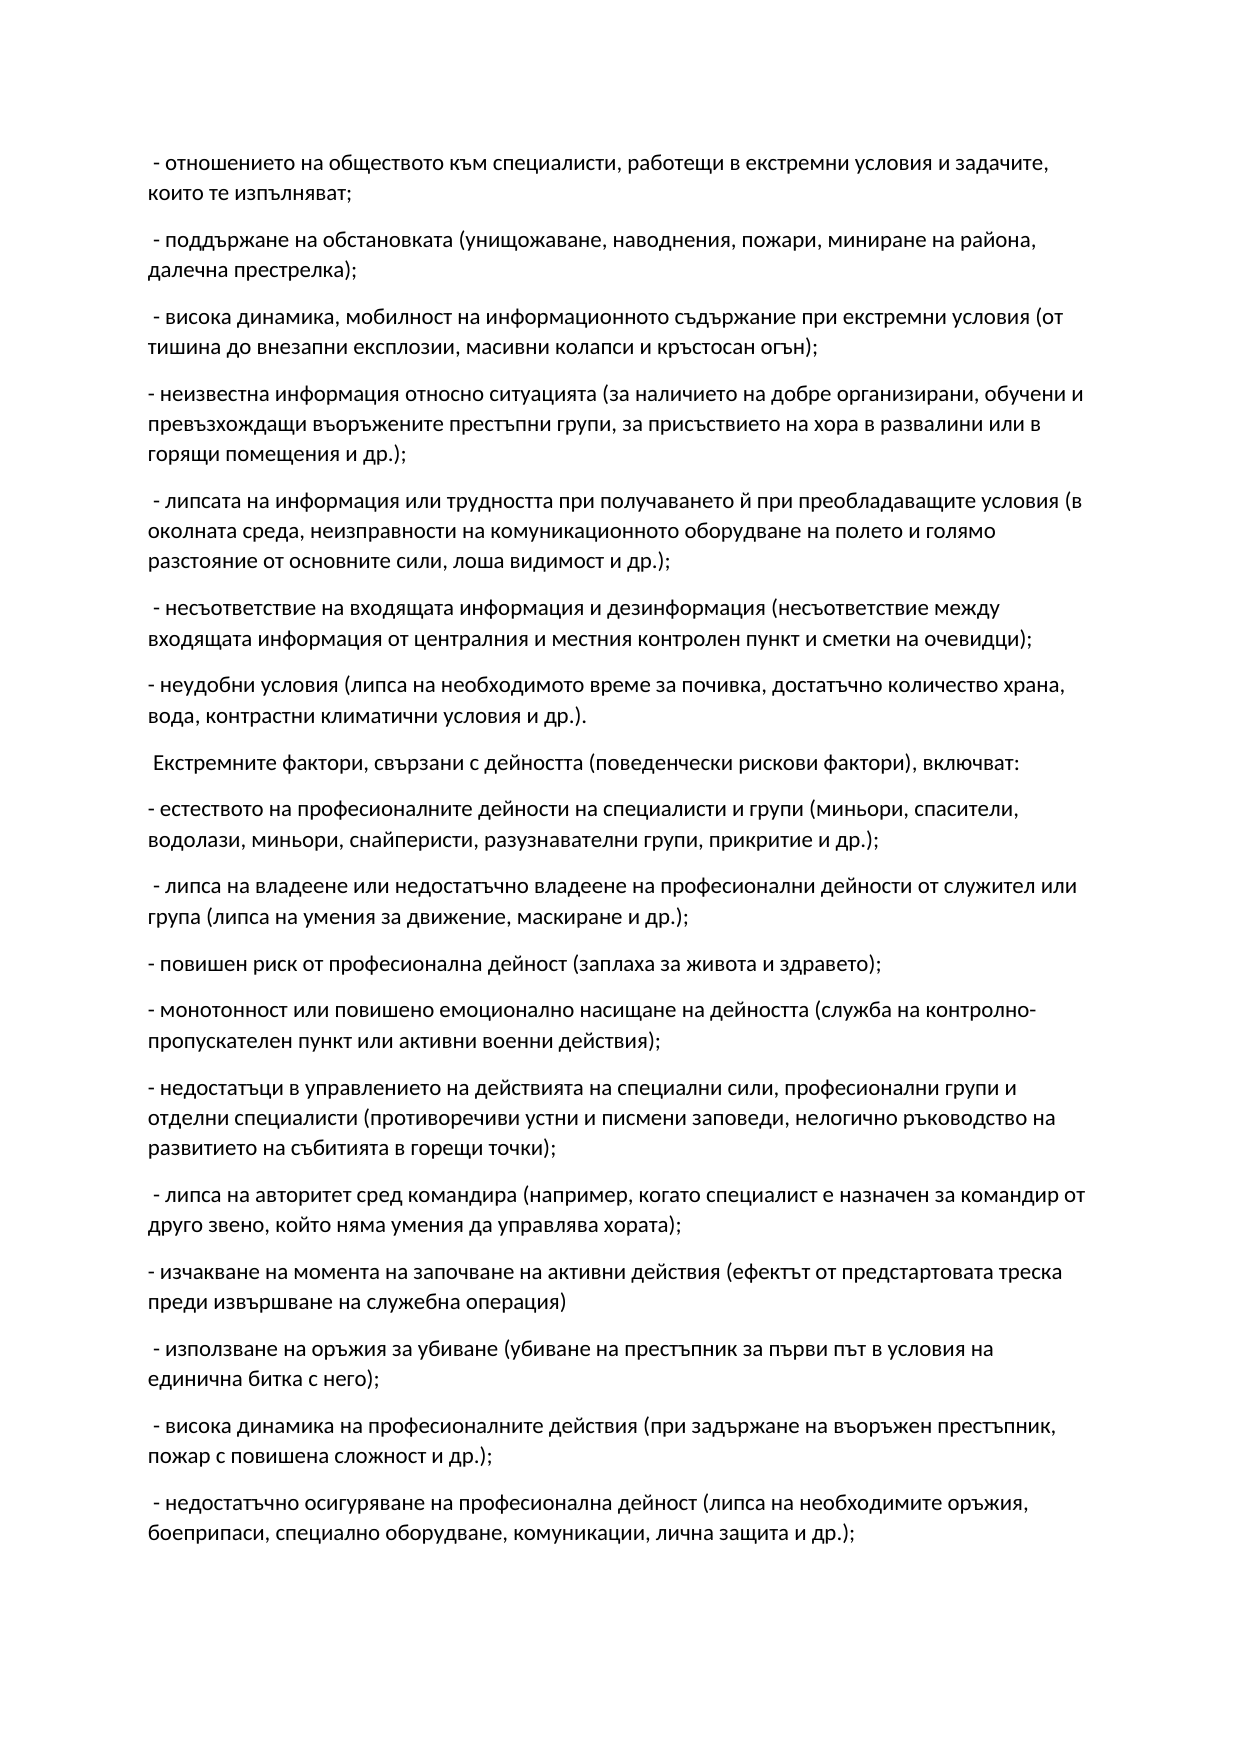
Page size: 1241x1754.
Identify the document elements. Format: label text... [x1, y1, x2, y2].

text - естеството на професионалните дейности на специалисти и групи (миньори, спасители, водолази, миньори, снайперисти, разузнавателни групи, прикритие и др.); [148, 794, 1093, 853]
text - монотонност или повишено емоционално насищане на дейността (служба на контролно-пропускателен пункт или активни военни действия); [148, 996, 1093, 1054]
text - висока динамика на професионалните действия (при задържане на въоръжен престъпник, пожар с повишена сложност и др.); [148, 1411, 1093, 1469]
text - повишен риск от професионална дейност (заплаха за живота и здравето); [148, 949, 1093, 977]
text - неудобни условия (липса на необходимото време за почивка, достатъчно количество храна, вода, контрастни климатични условия и др.). [148, 671, 1093, 729]
text - недостатъчно осигуряване на професионална дейност (липса на необходимите оръжия, боеприпаси, специално оборудване, комуникации, лична защита и др.); [148, 1488, 1093, 1546]
text - поддържане на обстановката (унищожаване, наводнения, пожари, миниране на района, далечна престрелка); [148, 225, 1093, 283]
text Екстремните фактори, свързани с дейността (поведенчески рискови фактори), включват: [148, 748, 1093, 776]
text - липса на владеене или недостатъчно владеене на професионални дейности от служител или група (липса на умения за движение, маскиране и др.); [148, 872, 1093, 930]
text - висока динамика, мобилност на информационното съдържание при екстремни условия (от тишина до внезапни експлозии, масивни колапси и кръстосан огън); [148, 302, 1093, 360]
text - използване на оръжия за убиване (убиване на престъпник за първи път в условия на единична битка с него); [148, 1334, 1093, 1392]
text - липса на авторитет сред командира (например, когато специалист е назначен за командир от друго звено, който няма умения да управлява хората); [148, 1180, 1093, 1238]
text - изчакване на момента на започване на активни действия (ефектът от предстартовата треска преди извършване на служебна операция) [148, 1257, 1093, 1315]
text - неизвестна информация относно ситуацията (за наличието на добре организирани, обучени и превъзхождащи въоръжените престъпни групи, за присъствието на хора в развалини или в горящи помещения и др.); [148, 379, 1093, 467]
text - отношението на обществото към специалисти, работещи в екстремни условия и задачите, които те изпълняват; [148, 148, 1093, 206]
text - липсата на информация или трудността при получаването й при преобладаващите условия (в околната среда, неизправности на комуникационното оборудване на полето и голямо разстояние от основните сили, лоша видимост и др.); [148, 486, 1093, 574]
text - несъответствие на входящата информация и дезинформация (несъответствие между входящата информация от централния и местния контролен пункт и сметки на очевидци); [148, 593, 1093, 652]
text - недостатъци в управлението на действията на специални сили, професионални групи и отделни специалисти (противоречиви устни и писмени заповеди, нелогично ръководство на развитието на събитията в горещи точки); [148, 1073, 1093, 1161]
